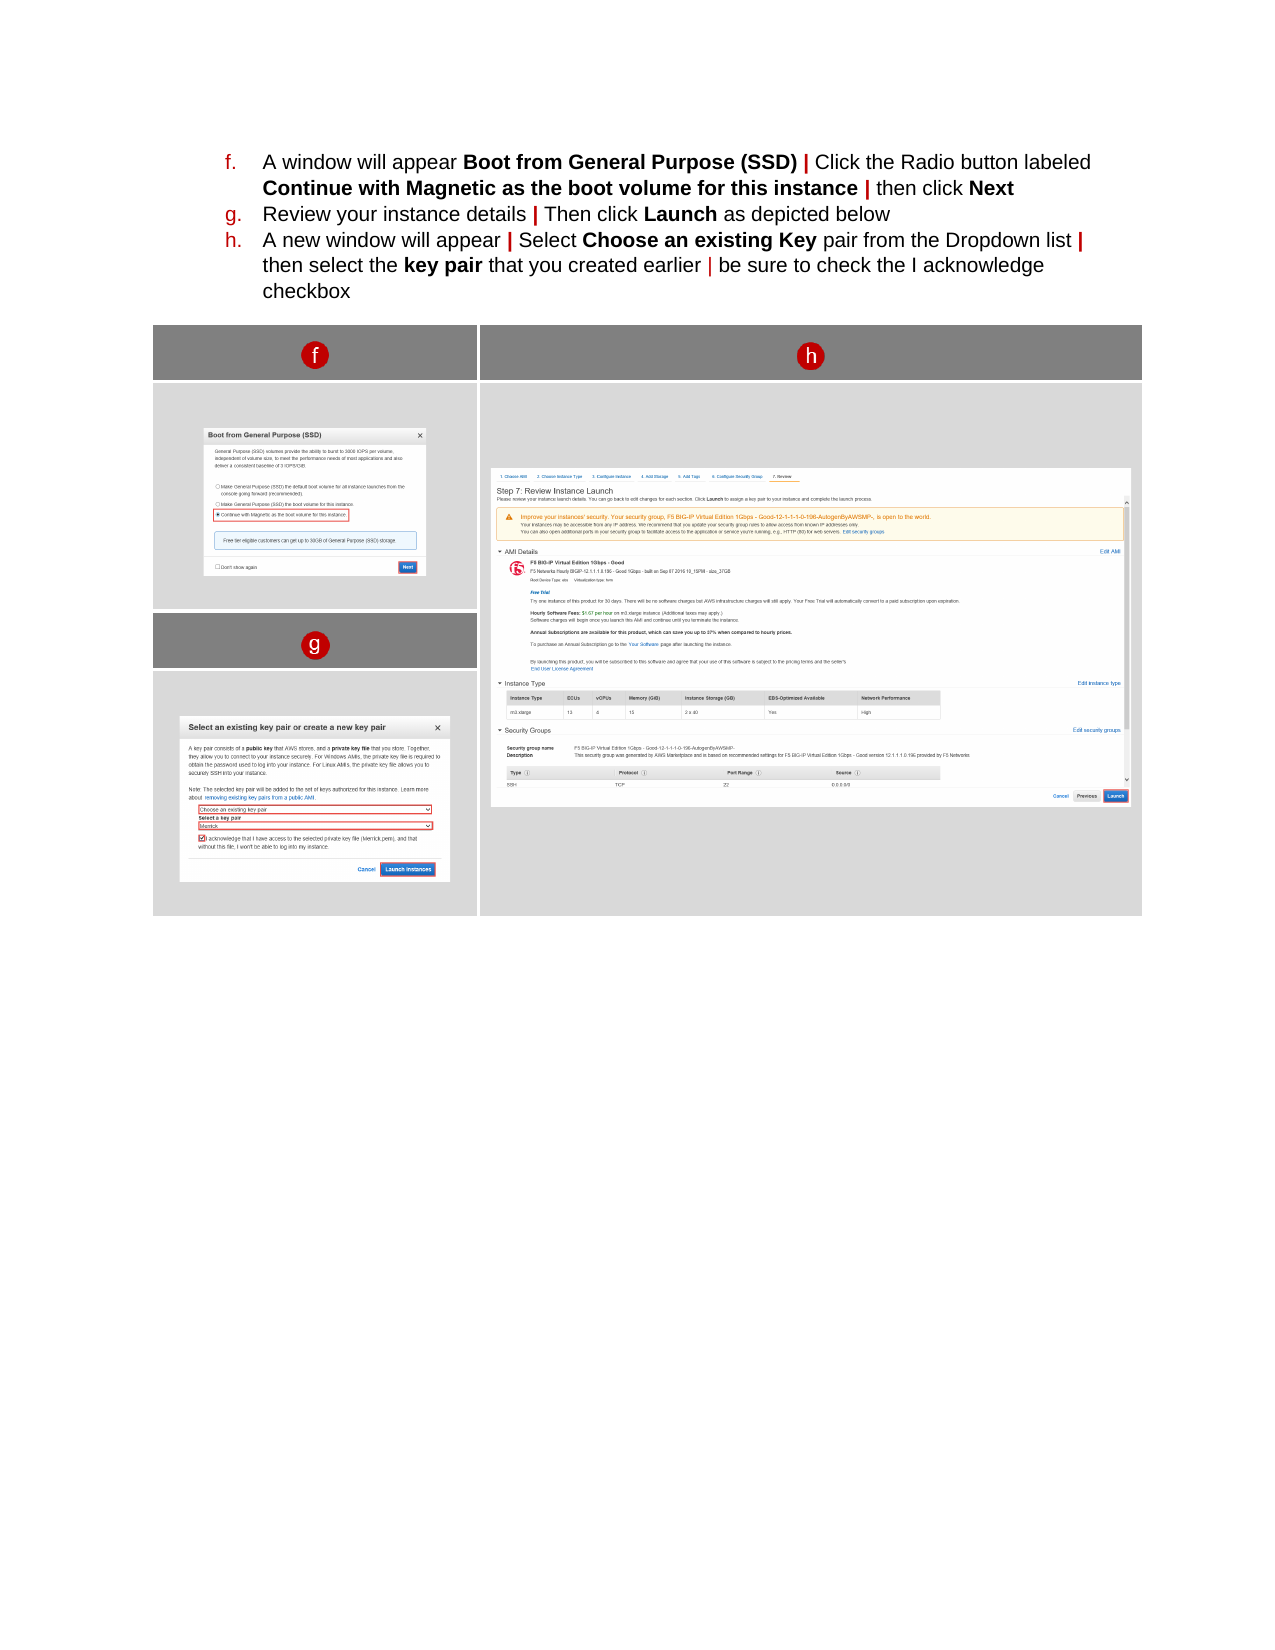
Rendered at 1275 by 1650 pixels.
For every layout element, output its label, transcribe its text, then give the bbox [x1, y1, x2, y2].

list A window will appear Boot from General Purpose (SSD) | Click the Radio button labeled Continue with Magnetic as the boot volume for this instance | then click Next [225, 150, 1125, 200]
table_cell [480, 383, 1142, 916]
picture [298, 335, 331, 381]
table_cell [153, 383, 477, 609]
picture [203, 428, 427, 576]
table_cell [153, 671, 477, 916]
table_header [153, 325, 477, 380]
list Review your instance details | Then click Launch as depicted below [225, 202, 1125, 226]
picture [490, 468, 1132, 807]
picture [792, 335, 830, 381]
table_header [480, 325, 1142, 380]
picture [296, 623, 334, 668]
list A new window will appear | Select Choose an existing Key pair from the Dropdown list | then select the key pair that you created earlier | be sure to check the I acknowledge checkbox [225, 227, 1125, 303]
picture [179, 716, 451, 882]
table_cell [153, 613, 477, 668]
